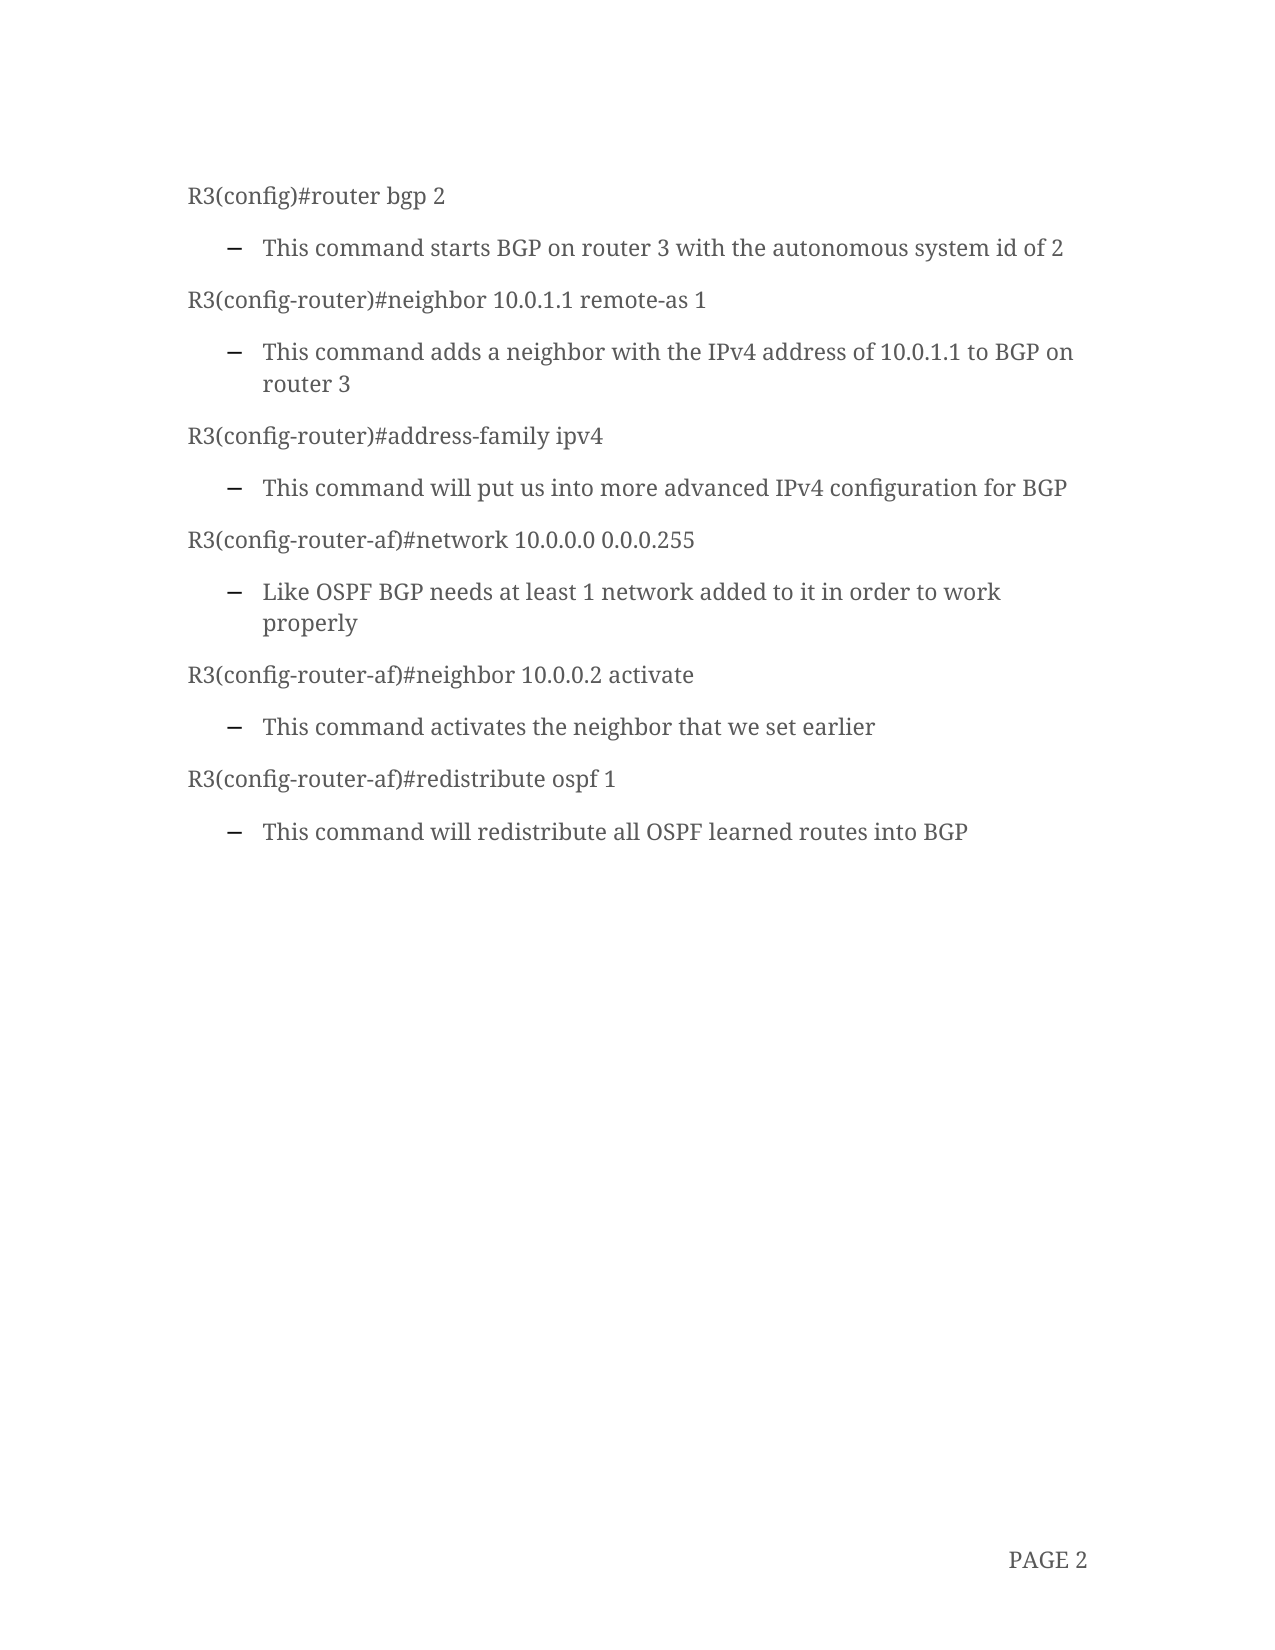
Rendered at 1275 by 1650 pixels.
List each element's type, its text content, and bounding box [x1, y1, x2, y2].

list R3(config)#router bgp 2 [187, 180, 1087, 211]
list R3(config-router-af)#neighbor 10.0.0.2 activate [187, 659, 1087, 690]
list R3(config-router-af)#redistribute ospf 1 [187, 763, 1087, 794]
list This command adds a neighbor with the IPv4 address of 10.0.1.1 to BGP on router 3 [225, 336, 1087, 399]
list R3(config-router)#neighbor 10.0.1.1 remote-as 1 [187, 284, 1087, 315]
list This command will redistribute all OSPF learned routes into BGP [225, 815, 1087, 847]
list This command will put us into more advanced IPv4 configuration for BGP [225, 472, 1087, 503]
list This command starts BGP on router 3 with the autonomous system id of 2 [225, 232, 1087, 263]
list Like OSPF BGP needs at least 1 network added to it in order to work properly [225, 576, 1087, 638]
list R3(config-router)#address-family ipv4 [187, 419, 1087, 451]
list This command activates the neighbor that we set earlier [225, 711, 1087, 742]
list R3(config-router-af)#network 10.0.0.0 0.0.0.255 [187, 524, 1087, 555]
